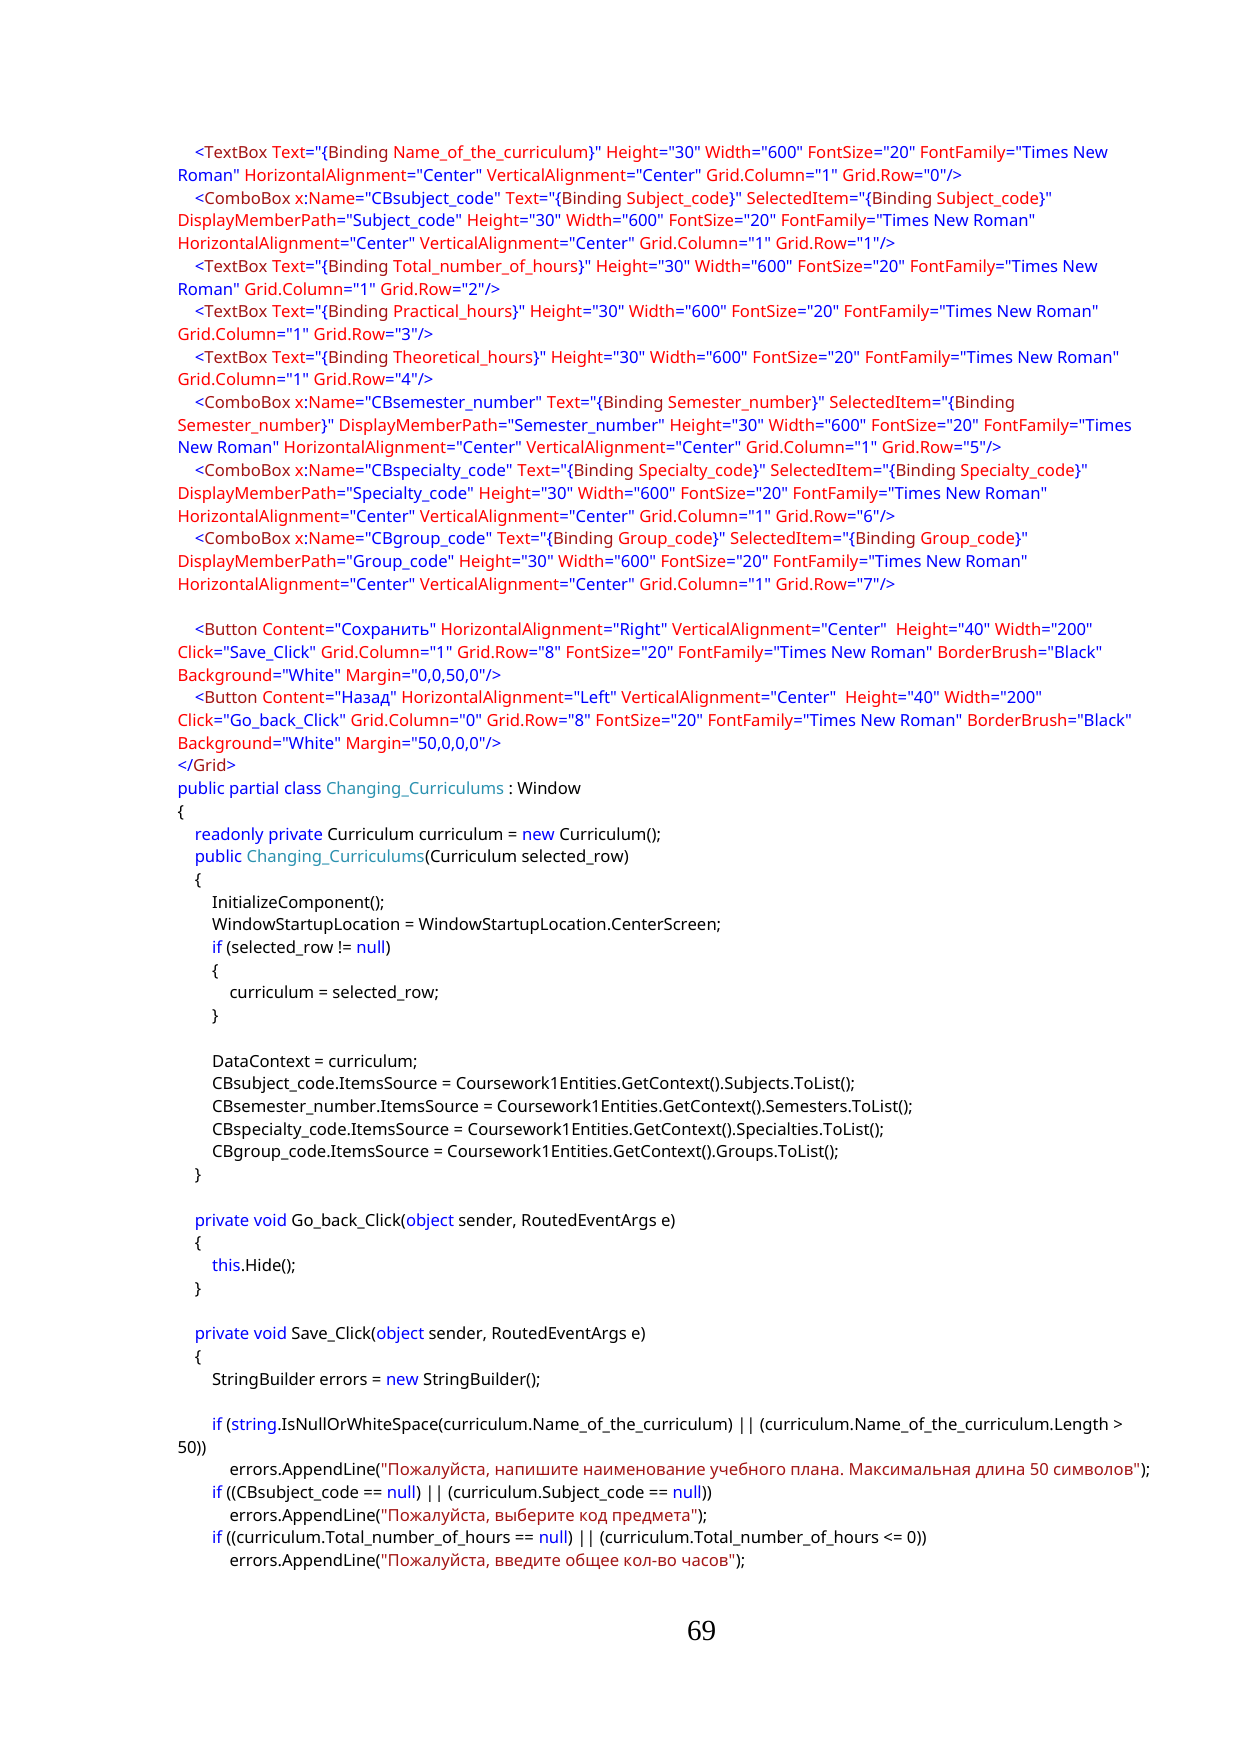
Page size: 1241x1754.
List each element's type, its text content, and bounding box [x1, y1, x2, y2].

text CBspecialty_code.ItemsSource = Coursework1Entities.GetContext().Specialties.ToList(); [177, 1117, 1152, 1140]
text public partial class Changing_Curriculums : Window [177, 777, 1152, 799]
text WindowStartupLocation = WindowStartupLocation.CenterScreen; [177, 913, 1152, 936]
text } [177, 1276, 1152, 1299]
text errors.AppendLine("Пожалуйста, выберите код предмета"); [177, 1503, 1152, 1526]
text InitializeComponent(); [177, 890, 1152, 913]
text DataContext = curriculum; [177, 1049, 1152, 1072]
text } [177, 1163, 1152, 1185]
text { [177, 799, 1152, 822]
text { [177, 1231, 1152, 1253]
text CBsemester_number.ItemsSource = Coursework1Entities.GetContext().Semesters.ToList(); [177, 1094, 1152, 1117]
text StringBuilder errors = new StringBuilder(); [177, 1367, 1152, 1390]
text if ((CBsubject_code == null) || (curriculum.Subject_code == null)) [177, 1481, 1152, 1503]
text <TextBox Text="{Binding Name_of_the_curriculum}" Height="30" Width="600" FontSize="20" FontFamily="Times New Roman" HorizontalAlignment="Center" VerticalAlignment="Center" Grid.Column="1" Grid.Row="0"/> [177, 141, 1152, 186]
text if ((curriculum.Total_number_of_hours == null) || (curriculum.Total_number_of_hours <= 0)) [177, 1526, 1152, 1549]
text private void Go_back_Click(object sender, RoutedEventArgs e) [177, 1208, 1152, 1231]
text </Grid> [177, 754, 1152, 777]
text readonly private Curriculum curriculum = new Curriculum(); [177, 822, 1152, 845]
text { [177, 1344, 1152, 1367]
text errors.AppendLine("Пожалуйста, напишите наименование учебного плана. Максимальная длина 50 символов"); [177, 1458, 1152, 1481]
text { [177, 867, 1152, 890]
text } [177, 1004, 1152, 1026]
text <ComboBox x:Name="CBspecialty_code" Text="{Binding Specialty_code}" SelectedItem="{Binding Specialty_code}" DisplayMemberPath="Specialty_code" Height="30" Width="600" FontSize="20" FontFamily="Times New Roman" HorizontalAlignment="Center" VerticalAlignment="Center" Grid.Column="1" Grid.Row="6"/> [177, 459, 1152, 527]
text { [177, 958, 1152, 981]
text public Changing_Curriculums(Curriculum selected_row) [177, 845, 1152, 867]
text <TextBox Text="{Binding Theoretical_hours}" Height="30" Width="600" FontSize="20" FontFamily="Times New Roman" Grid.Column="1" Grid.Row="4"/> [177, 345, 1152, 391]
text CBsubject_code.ItemsSource = Coursework1Entities.GetContext().Subjects.ToList(); [177, 1072, 1152, 1094]
text curriculum = selected_row; [177, 981, 1152, 1004]
text <TextBox Text="{Binding Total_number_of_hours}" Height="30" Width="600" FontSize="20" FontFamily="Times New Roman" Grid.Column="1" Grid.Row="2"/> [177, 254, 1152, 300]
text <Button Content="Назад" HorizontalAlignment="Left" VerticalAlignment="Center" Height="40" Width="200" Click="Go_back_Click" Grid.Column="0" Grid.Row="8" FontSize="20" FontFamily="Times New Roman" BorderBrush="Black" Background="White" Margin="50,0,0,0"/> [177, 686, 1152, 754]
text CBgroup_code.ItemsSource = Coursework1Entities.GetContext().Groups.ToList(); [177, 1140, 1152, 1163]
text <ComboBox x:Name="CBgroup_code" Text="{Binding Group_code}" SelectedItem="{Binding Group_code}" DisplayMemberPath="Group_code" Height="30" Width="600" FontSize="20" FontFamily="Times New Roman" HorizontalAlignment="Center" VerticalAlignment="Center" Grid.Column="1" Grid.Row="7"/> [177, 527, 1152, 595]
text if (selected_row != null) [177, 936, 1152, 958]
text this.Hide(); [177, 1253, 1152, 1276]
text private void Save_Click(object sender, RoutedEventArgs e) [177, 1322, 1152, 1344]
text <Button Content="Сохранить" HorizontalAlignment="Right" VerticalAlignment="Center" Height="40" Width="200" Click="Save_Click" Grid.Column="1" Grid.Row="8" FontSize="20" FontFamily="Times New Roman" BorderBrush="Black" Background="White" Margin="0,0,50,0"/> [177, 618, 1152, 686]
text errors.AppendLine("Пожалуйста, введите общее кол-во часов"); [177, 1549, 1152, 1571]
text <ComboBox x:Name="CBsubject_code" Text="{Binding Subject_code}" SelectedItem="{Binding Subject_code}" DisplayMemberPath="Subject_code" Height="30" Width="600" FontSize="20" FontFamily="Times New Roman" HorizontalAlignment="Center" VerticalAlignment="Center" Grid.Column="1" Grid.Row="1"/> [177, 186, 1152, 254]
text <ComboBox x:Name="CBsemester_number" Text="{Binding Semester_number}" SelectedItem="{Binding Semester_number}" DisplayMemberPath="Semester_number" Height="30" Width="600" FontSize="20" FontFamily="Times New Roman" HorizontalAlignment="Center" VerticalAlignment="Center" Grid.Column="1" Grid.Row="5"/> [177, 391, 1152, 459]
text if (string.IsNullOrWhiteSpace(curriculum.Name_of_the_curriculum) || (curriculum.Name_of_the_curriculum.Length > 50)) [177, 1412, 1152, 1458]
text <TextBox Text="{Binding Practical_hours}" Height="30" Width="600" FontSize="20" FontFamily="Times New Roman" Grid.Column="1" Grid.Row="3"/> [177, 300, 1152, 345]
